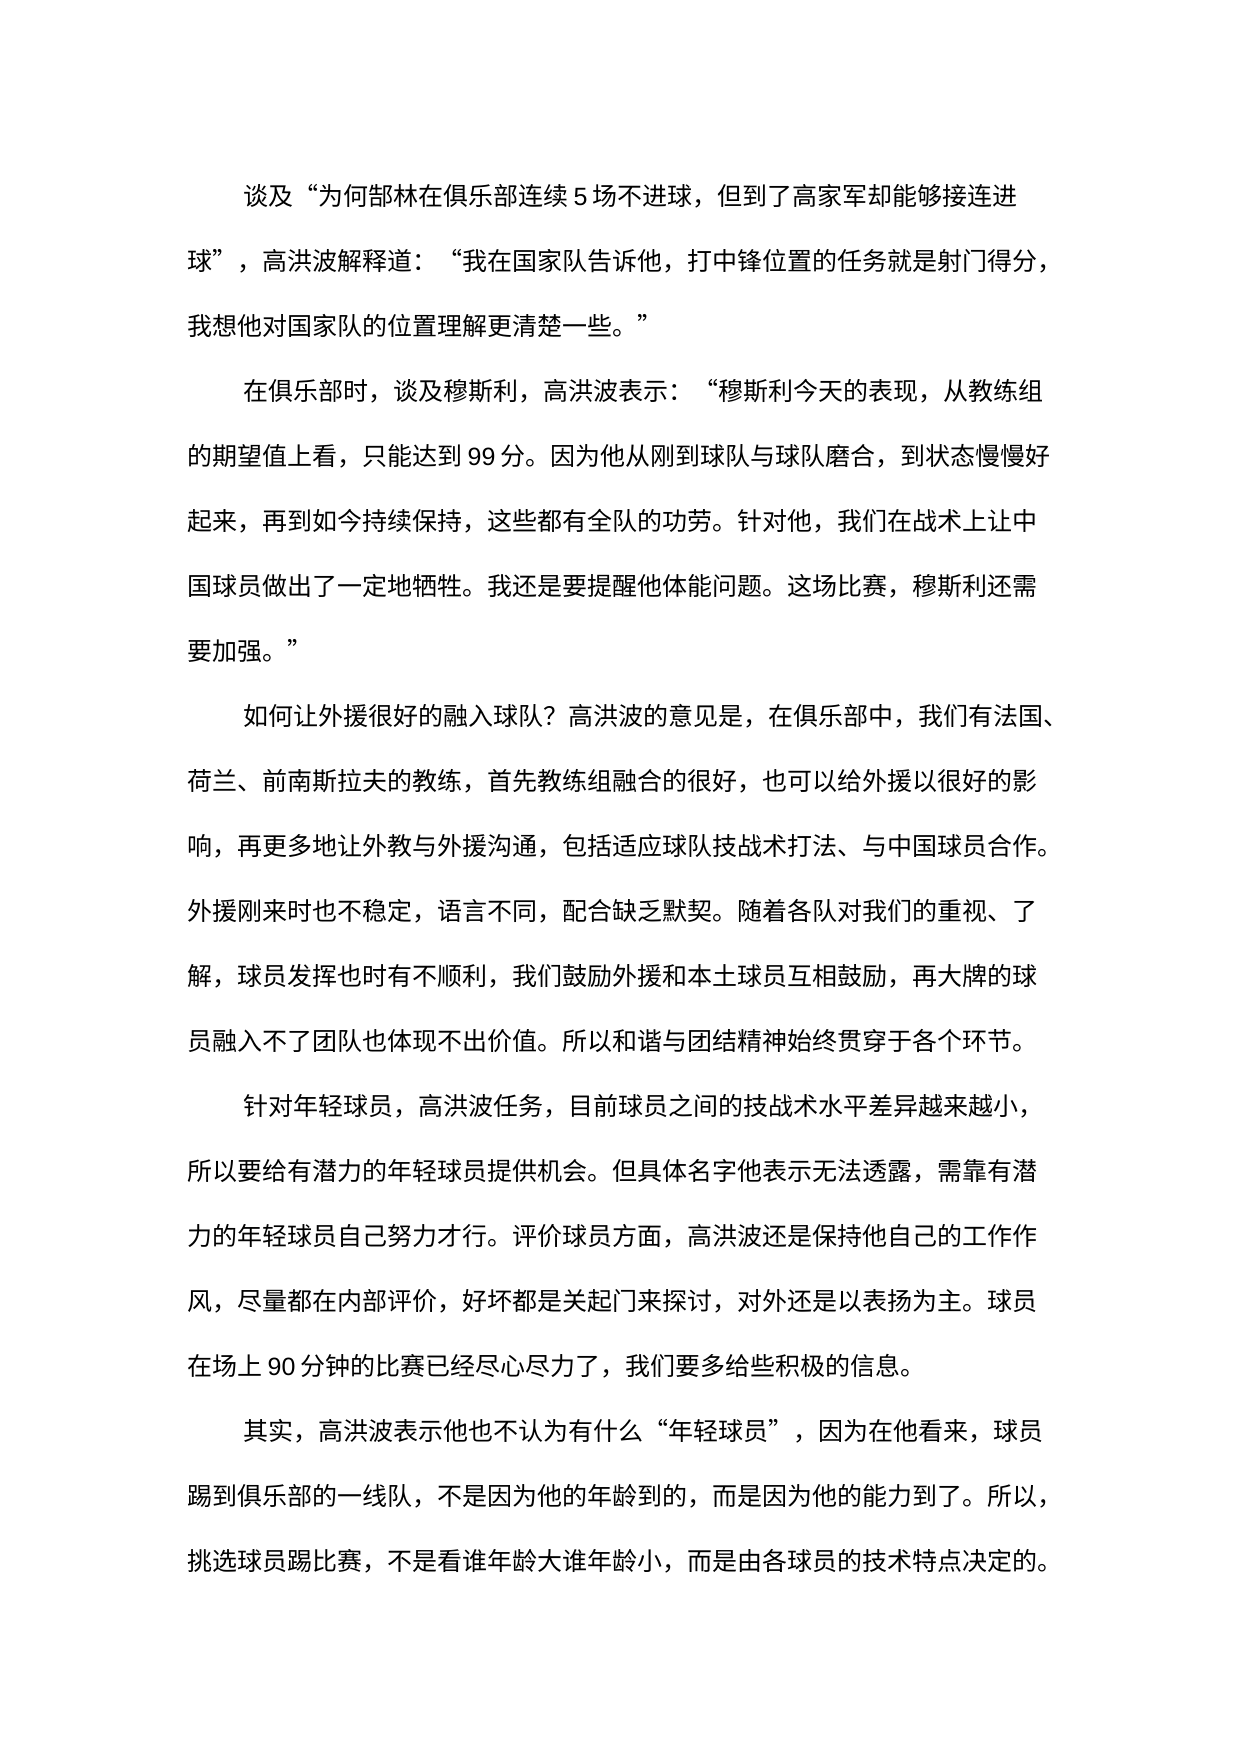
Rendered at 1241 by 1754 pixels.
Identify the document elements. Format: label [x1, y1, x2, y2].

text [187, 162, 1053, 1592]
